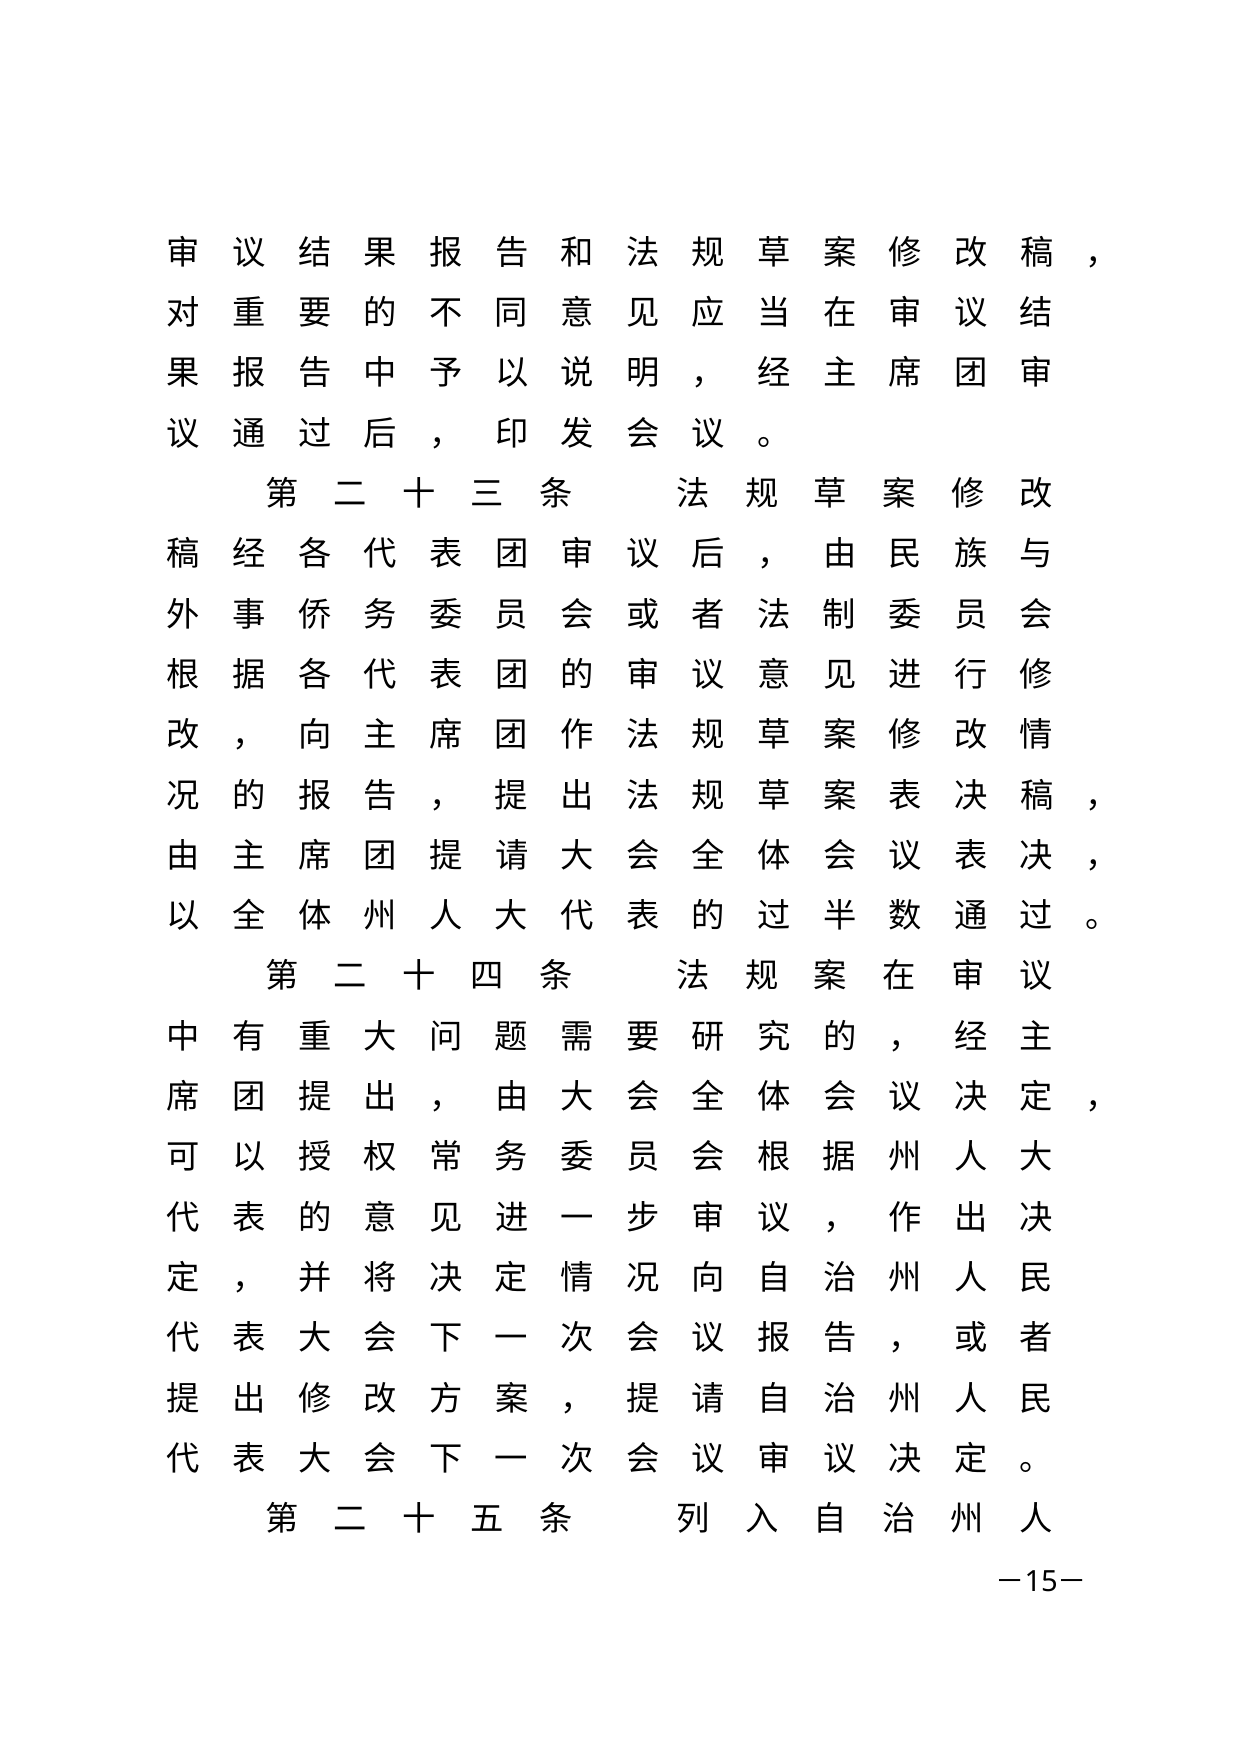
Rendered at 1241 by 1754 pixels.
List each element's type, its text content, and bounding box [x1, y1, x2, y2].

text 第二十五条 列入自治州人民代表大会会议议程的法规案，在交付表决前，提案人要求撤回的，应当说明理由，经主席团同意，并向大会报告，对该法规案的审议即行终止。 [167, 1486, 1085, 1546]
text 第二十二条 各代表团审议法规案后，由民族与外事侨务委员会或者法制委员会根据各代表团和有关委员会的审议意见对法规草案进行审议，向主席团提出审议结果报告和法规草案修改稿，对重要的不同意见应当在审议结果报告中予以说明，经主席团审议通过后，印发会议。 [167, 219, 1085, 461]
text 第二十四条 法规案在审议中有重大问题需要研究的，经主席团提出，由大会全体会议决定，可以授权常务委员会根据州人大代表的意见进一步审议，作出决定，并将决定情况向自治州人民代表大会下一次会议报告，或者提出修改方案，提请自治州人民代表大会下一次会议审议决定。 [167, 943, 1085, 1486]
text 第二十三条 法规草案修改稿经各代表团审议后，由民族与外事侨务委员会或者法制委员会根据各代表团的审议意见进行修改，向主席团作法规草案修改情况的报告，提出法规草案表决稿，由主席团提请大会全体会议表决，以全体州人大代表的过半数通过。 [167, 461, 1085, 943]
